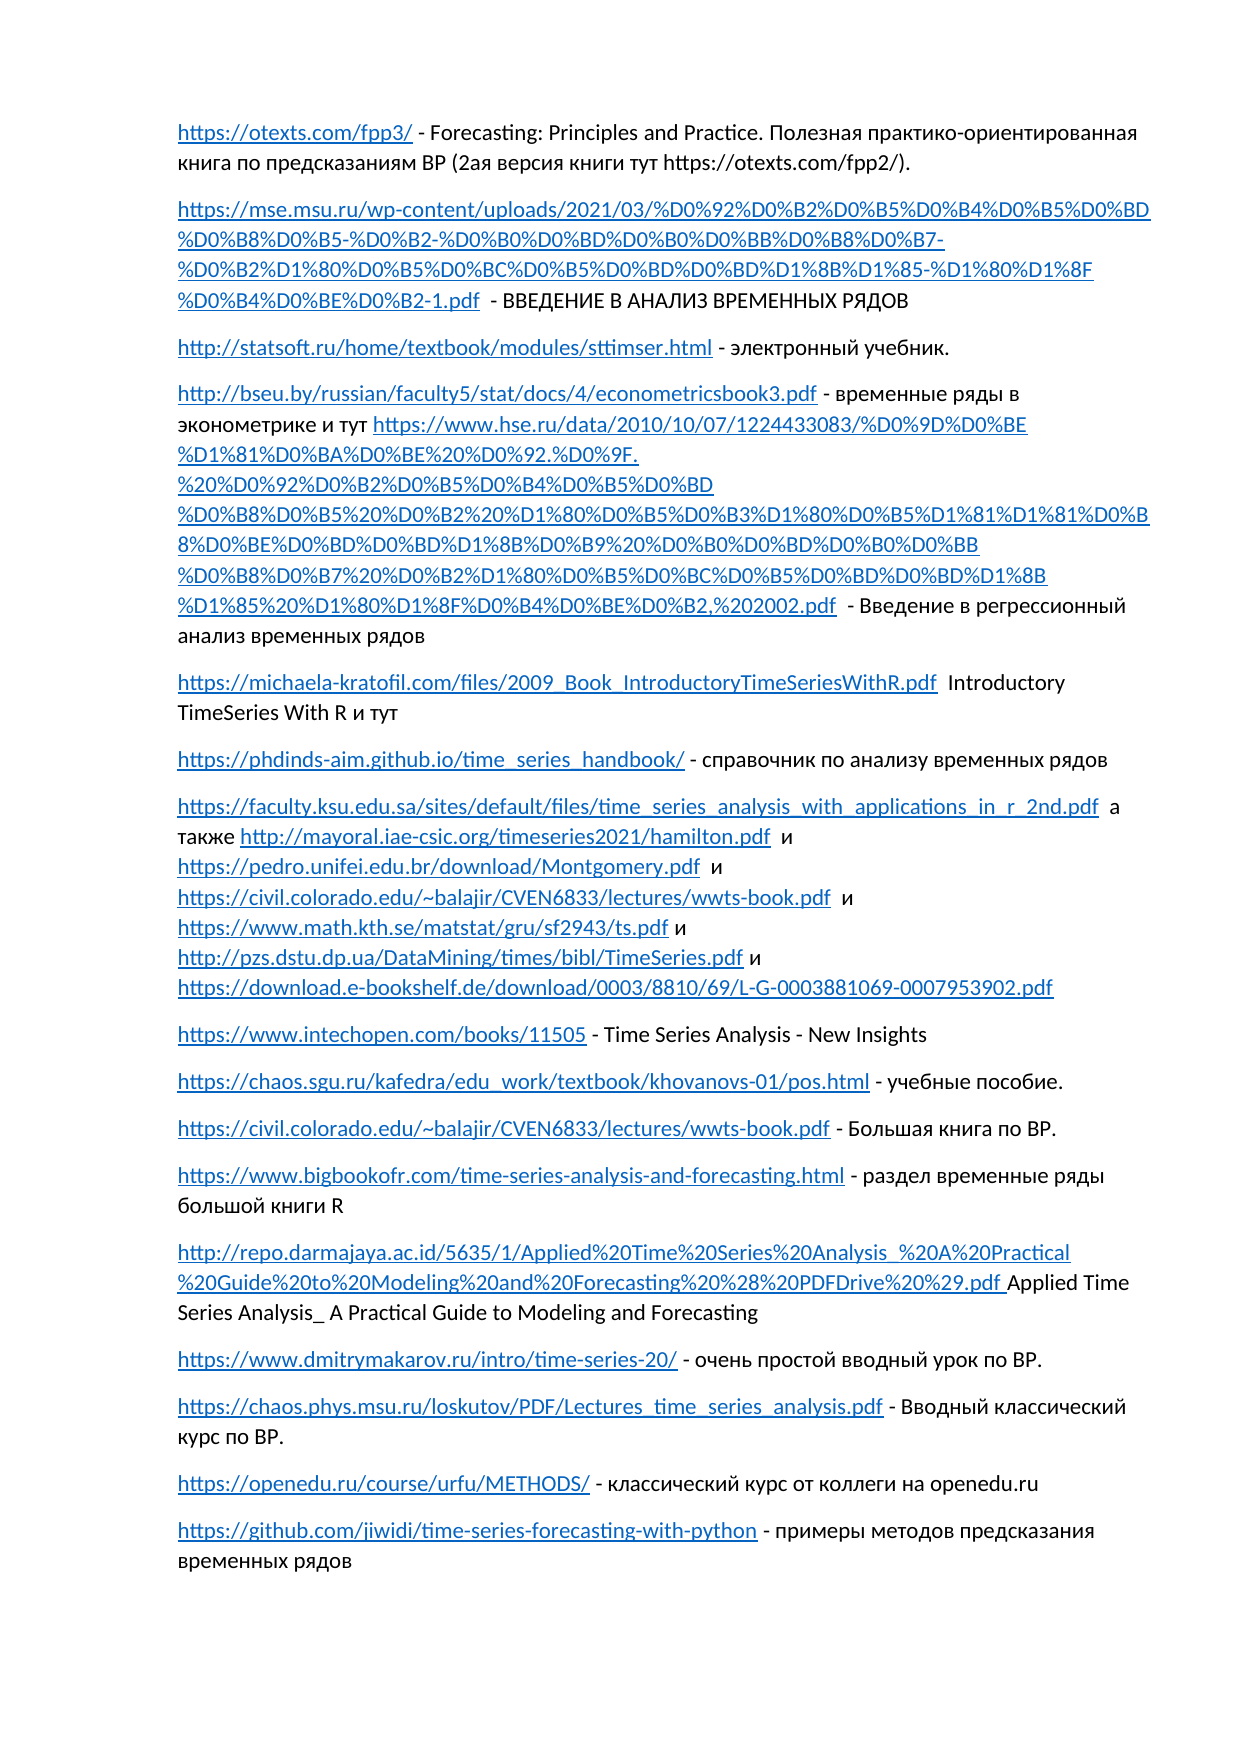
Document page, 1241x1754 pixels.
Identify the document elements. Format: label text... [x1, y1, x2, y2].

text https://faculty.ksu.edu.sa/sites/default/files/time_series_analysis_with_applications_in_r_2nd.pdf а также http://mayoral.iae-csic.org/timeseries2021/hamilton.pdf и https://pedro.unifei.edu.br/download/Montgomery.pdf и https://civil.colorado.edu/~balajir/CVEN6833/lectures/wwts-book.pdf и https://www.math.kth.se/matstat/gru/sf2943/ts.pdf и http://pzs.dstu.dp.ua/DataMining/times/bibl/TimeSeries.pdf и https://download.e-bookshelf.de/download/0003/8810/69/L-G-0003881069-0007953902.pdf [177, 792, 1152, 1001]
text https://phdinds-aim.github.io/time_series_handbook/ - справочник по анализу временных рядов [177, 745, 1152, 773]
text https://michaela-kratofil.com/files/2009_Book_IntroductoryTimeSeriesWithR.pdf Introductory TimeSeries With R и тут [177, 668, 1152, 726]
text http://statsoft.ru/home/textbook/modules/sttimser.html - электронный учебник. [177, 333, 1152, 361]
text https://www.bigbookofr.com/time-series-analysis-and-forecasting.html - раздел временные ряды большой книги R [177, 1161, 1152, 1219]
text http://bseu.by/russian/faculty5/stat/docs/4/econometricsbook3.pdf - временные ряды в эконометрике и тут https://www.hse.ru/data/2010/10/07/1224433083/%D0%9D%D0%BE%D1%81%D0%BA%D0%BE%20%D0%92.%D0%9F.%20%D0%92%D0%B2%D0%B5%D0%B4%D0%B5%D0%BD%D0%B8%D0%B5%20%D0%B2%20%D1%80%D0%B5%D0%B3%D1%80%D0%B5%D1%81%D1%81%D0%B8%D0%BE%D0%BD%D0%BD%D1%8B%D0%B9%20%D0%B0%D0%BD%D0%B0%D0%BB%D0%B8%D0%B7%20%D0%B2%D1%80%D0%B5%D0%BC%D0%B5%D0%BD%D0%BD%D1%8B%D1%85%20%D1%80%D1%8F%D0%B4%D0%BE%D0%B2,%202002.pdf - Введение в регрессионный анализ временных рядов [177, 379, 1152, 649]
text https://civil.colorado.edu/~balajir/CVEN6833/lectures/wwts-book.pdf - Большая книга по ВР. [177, 1114, 1152, 1142]
text https://chaos.sgu.ru/kafedra/edu_work/textbook/khovanovs-01/pos.html - учебные пособие. [177, 1067, 1152, 1095]
text https://www.intechopen.com/books/11505 - Time Series Analysis - New Insights [177, 1020, 1152, 1048]
text http://repo.darmajaya.ac.id/5635/1/Applied%20Time%20Series%20Analysis_%20A%20Practical%20Guide%20to%20Modeling%20and%20Forecasting%20%28%20PDFDrive%20%29.pdf Applied Time Series Analysis_ A Practical Guide to Modeling and Forecasting [177, 1238, 1152, 1326]
text https://chaos.phys.msu.ru/loskutov/PDF/Lectures_time_series_analysis.pdf - Вводный классический курс по ВР. [177, 1392, 1152, 1450]
text https://otexts.com/fpp3/ - Forecasting: Principles and Practice. Полезная практико-ориентированная книга по предсказаниям ВР (2ая версия книги тут https://otexts.com/fpp2/). [177, 118, 1152, 176]
text https://www.dmitrymakarov.ru/intro/time-series-20/ - очень простой вводный урок по ВР. [177, 1345, 1152, 1373]
text https://mse.msu.ru/wp-content/uploads/2021/03/%D0%92%D0%B2%D0%B5%D0%B4%D0%B5%D0%BD%D0%B8%D0%B5-%D0%B2-%D0%B0%D0%BD%D0%B0%D0%BB%D0%B8%D0%B7-%D0%B2%D1%80%D0%B5%D0%BC%D0%B5%D0%BD%D0%BD%D1%8B%D1%85-%D1%80%D1%8F%D0%B4%D0%BE%D0%B2-1.pdf - ВВЕДЕНИЕ В АНАЛИЗ ВРЕМЕННЫХ РЯДОВ [177, 195, 1152, 314]
text https://openedu.ru/course/urfu/METHODS/ - классический курс от коллеги на openedu.ru [177, 1469, 1152, 1497]
text https://github.com/jiwidi/time-series-forecasting-with-python - примеры методов предсказания временных рядов [177, 1516, 1152, 1574]
